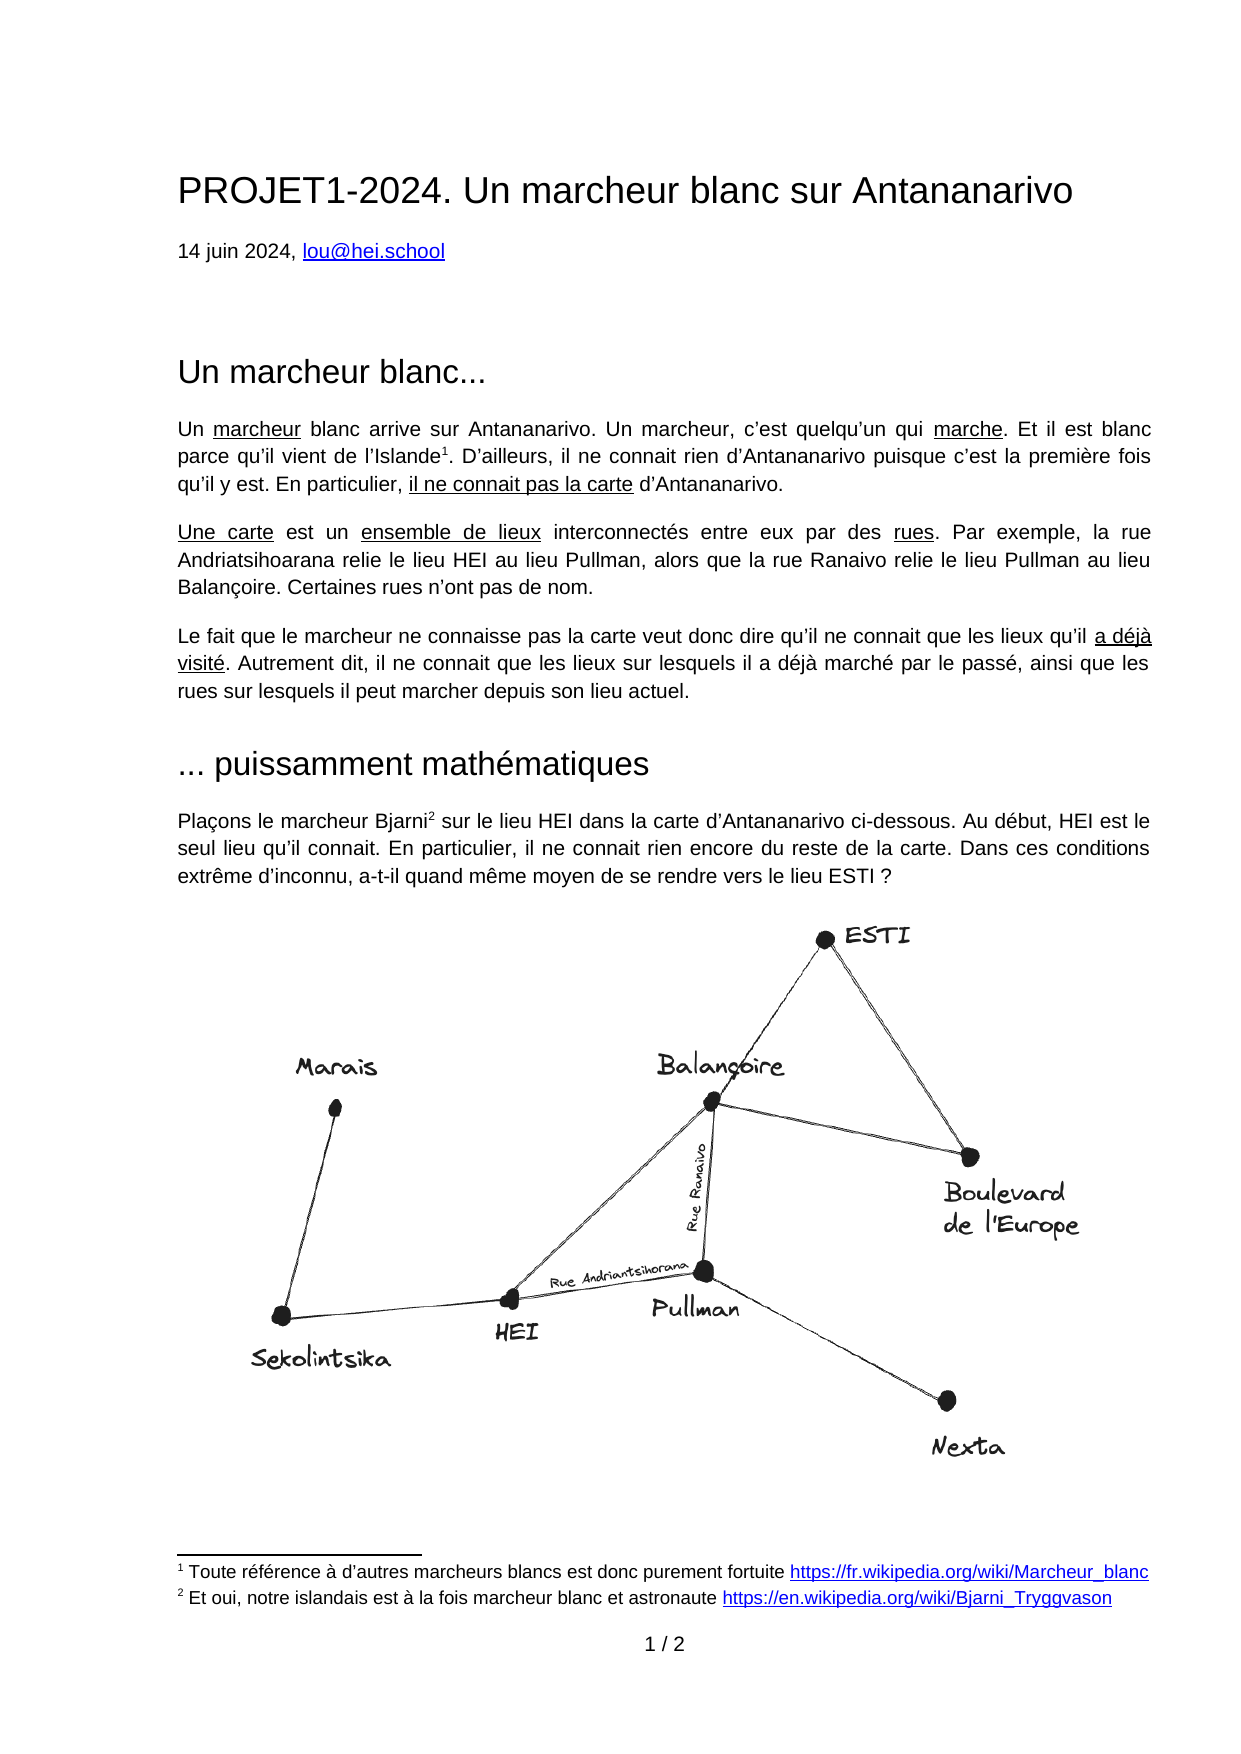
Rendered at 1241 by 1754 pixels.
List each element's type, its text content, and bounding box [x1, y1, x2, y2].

text Le fait que le marcheur ne connaisse pas la carte veut donc dire qu’il ne connait que les lieux qu’il a déjà visité. Autrement dit, il ne connait que les lieux sur lesquels il a déjà marché par le passé, ainsi que les rues sur lesquels il peut marcher depuis son lieu actuel. [177, 623, 1152, 702]
text 14 juin 2024, lou@hei.school [177, 238, 1152, 262]
text Plaçons le marcheur Bjarni sur le lieu HEI dans la carte d’Antananarivo ci-dessous. Au début, HEI est le seul lieu qu’il connait. En particulier, il ne connait rien encore du reste de la carte. Dans ces conditions extrême d’inconnu, a-t-il quand même moyen de se rendre vers le lieu ESTI ? [177, 808, 1152, 887]
text Une carte est un ensemble de lieux interconnectés entre eux par des rues. Par exemple, la rue Andriatsihoarana relie le lieu HEI au lieu Pullman, alors que la rue Ranaivo relie le lieu Pullman au lieu Balançoire. Certaines rues n’ont pas de nom. [177, 520, 1152, 599]
subtitle ... puissamment mathématiques [177, 743, 1152, 782]
subtitle PROJET1-2024. Un marcheur blanc sur Antananarivo [177, 168, 1152, 211]
subtitle Un marcheur blanc... [177, 352, 1152, 390]
text Un marcheur blanc arrive sur Antananarivo. Un marcheur, c’est quelqu’un qui marche. Et il est blanc parce qu’il vient de l’Islande. D’ailleurs, il ne connait rien d’Antananarivo puisque c’est la première fois qu’il y est. En particulier, il ne connait pas la carte d’Antananarivo. [177, 417, 1152, 496]
picture [242, 911, 1087, 1471]
